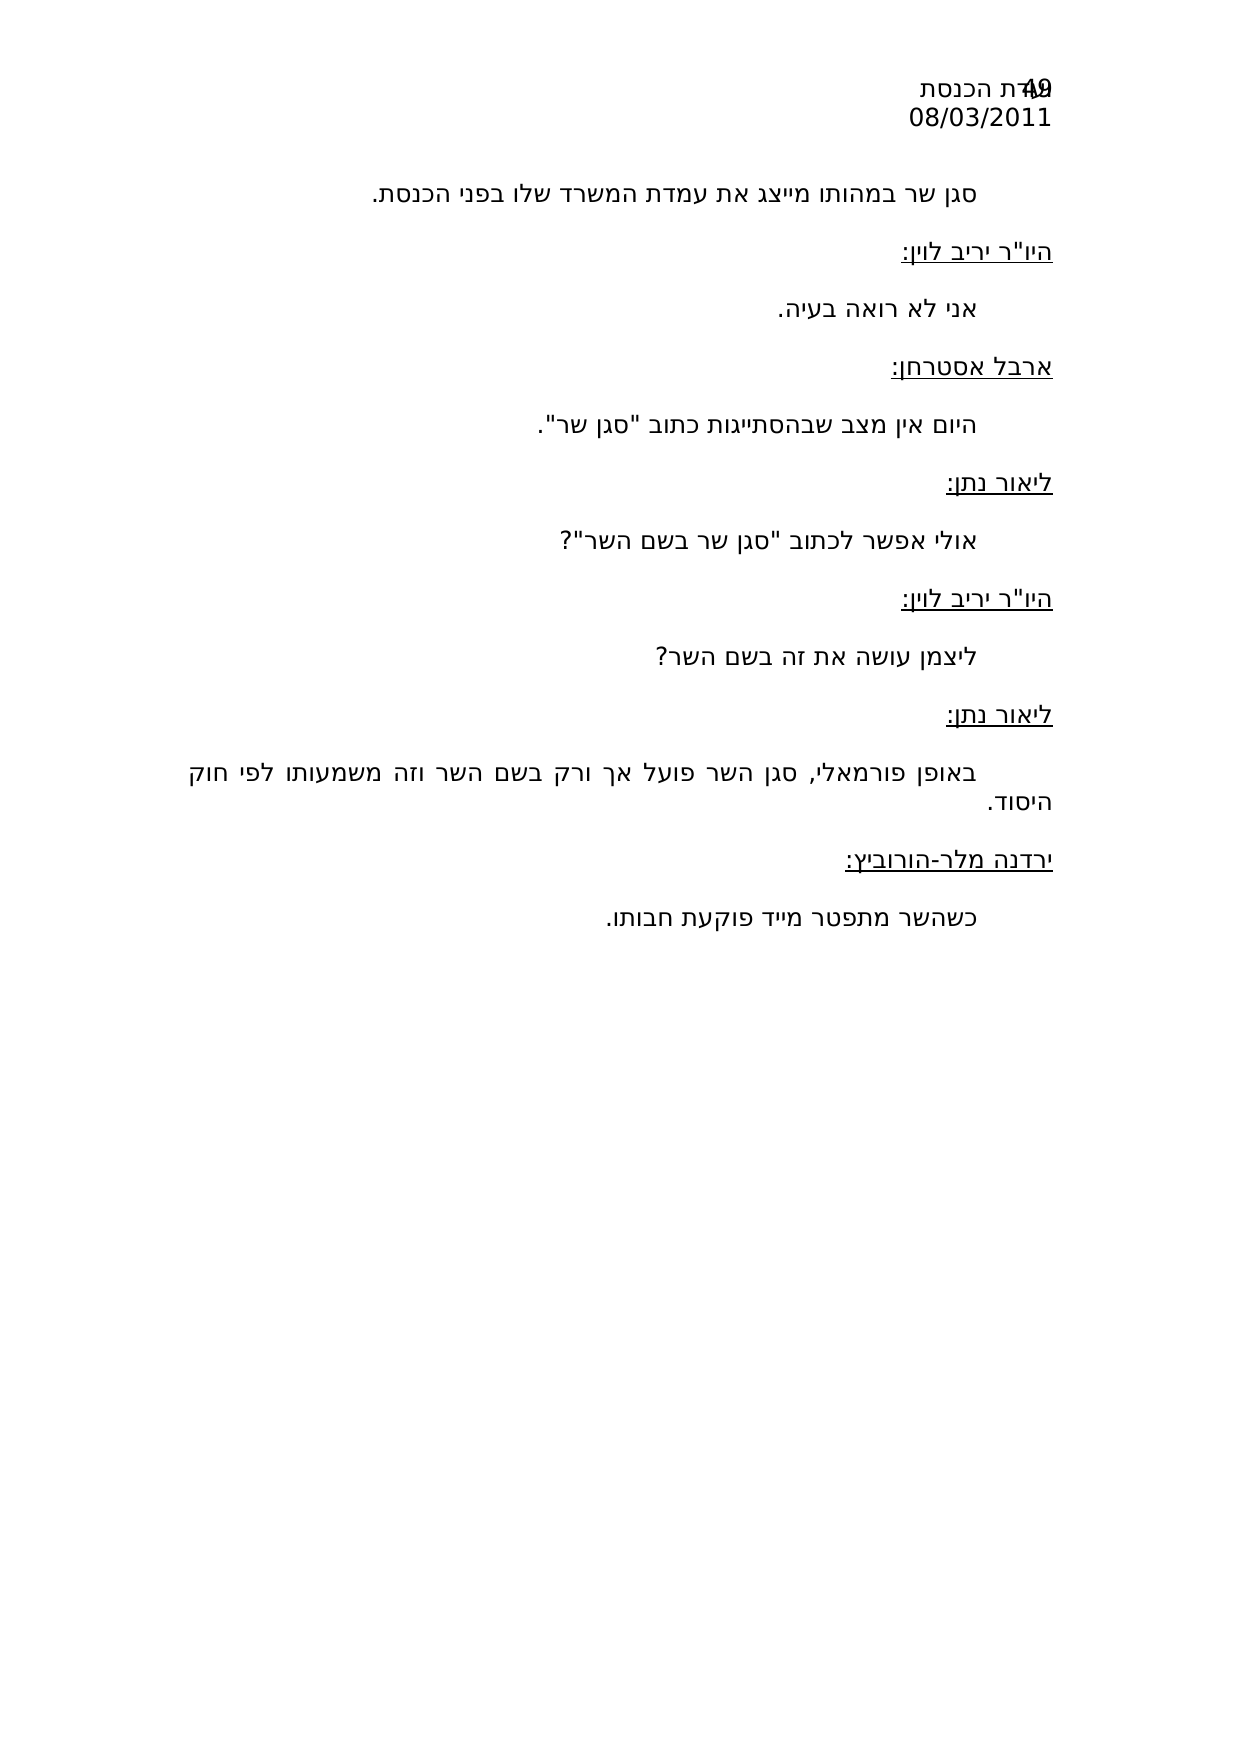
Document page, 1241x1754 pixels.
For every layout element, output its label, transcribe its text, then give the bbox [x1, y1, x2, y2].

text ארבל אסטרחן: [187, 352, 1053, 382]
text היו"ר יריב לוין: [187, 237, 1053, 266]
text היום אין מצב שבהסתייגות כתוב "סגן שר". [187, 410, 1053, 439]
text ליאור נתן: [187, 468, 1053, 497]
text היו"ר יריב לוין: [187, 584, 1053, 613]
text ליאור נתן: [187, 700, 1053, 729]
text סגן שר במהותו מייצג את עמדת המשרד שלו בפני הכנסת. [187, 179, 1053, 208]
text ליצמן עושה את זה בשם השר? [187, 642, 1053, 671]
text אני לא רואה בעיה. [187, 294, 1053, 324]
text כשהשר מתפטר מייד פוקעת חבותו. [187, 903, 1053, 932]
text ירדנה מלר-הורוביץ: [187, 845, 1053, 874]
text באופן פורמאלי, סגן השר פועל אך ורק בשם השר וזה משמעותו לפי חוק היסוד. [187, 758, 1053, 816]
text אולי אפשר לכתוב "סגן שר בשם השר"? [187, 526, 1053, 555]
